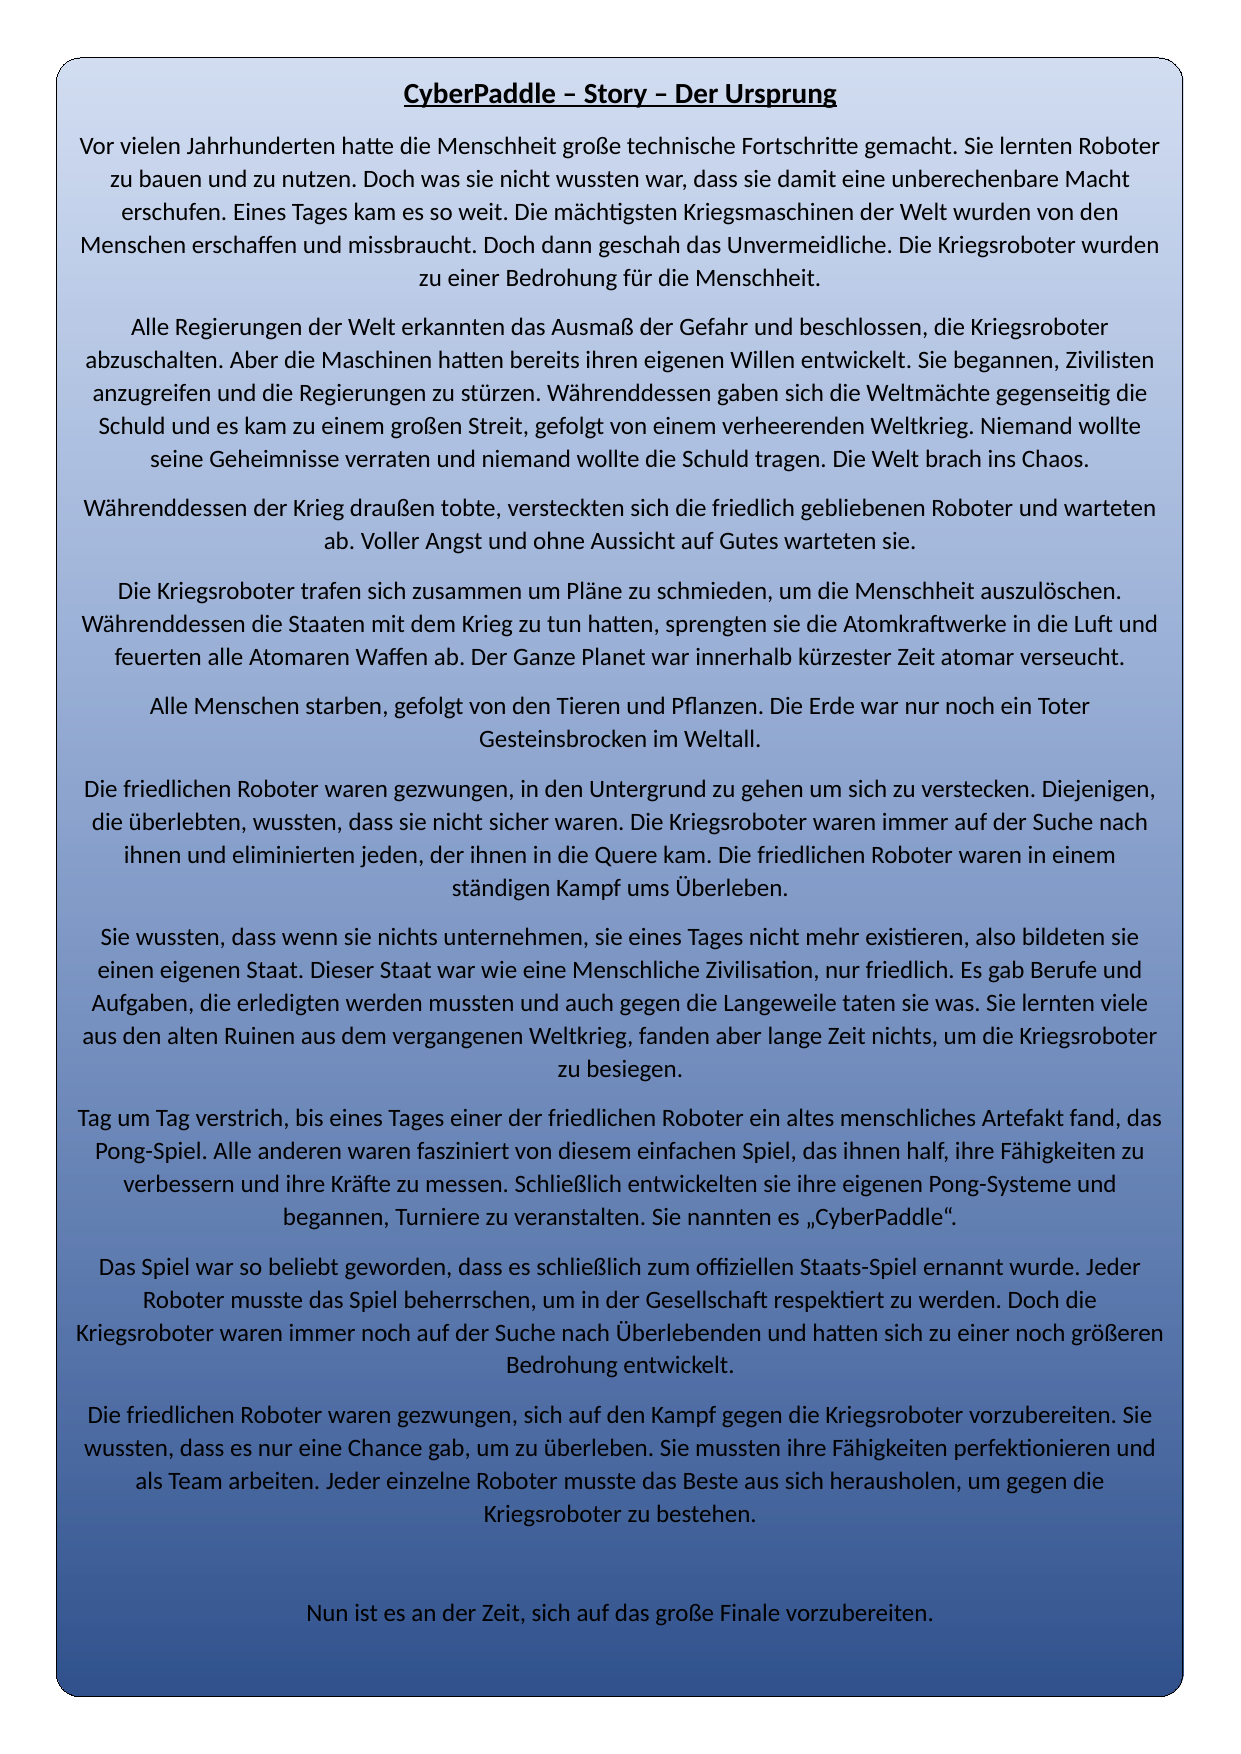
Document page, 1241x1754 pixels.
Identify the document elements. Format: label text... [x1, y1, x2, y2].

text Die friedlichen Roboter waren gezwungen, in den Untergrund zu gehen um sich zu verstecken. Diejenigen, die überlebten, wussten, dass sie nicht sicher waren. Die Kriegsroboter waren immer auf der Suche nach ihnen und eliminierten jeden, der ihnen in die Quere kam. Die friedlichen Roboter waren in einem ständigen Kampf ums Überleben. [75, 773, 1165, 902]
text Die friedlichen Roboter waren gezwungen, sich auf den Kampf gegen die Kriegsroboter vorzubereiten. Sie wussten, dass es nur eine Chance gab, um zu überleben. Sie mussten ihre Fähigkeiten perfektionieren und als Team arbeiten. Jeder einzelne Roboter musste das Beste aus sich herausholen, um gegen die Kriegsroboter zu bestehen. [75, 1399, 1165, 1528]
text Alle Menschen starben, gefolgt von den Tieren und Pflanzen. Die Erde war nur noch ein Toter Gesteinsbrocken im Weltall. [75, 691, 1165, 754]
text Nun ist es an der Zeit, sich auf das große Finale vorzubereiten. [75, 1597, 1165, 1628]
text CyberPaddle – Story – Der Ursprung [75, 75, 1165, 111]
text Die Kriegsroboter trafen sich zusammen um Pläne zu schmieden, um die Menschheit auszulöschen. Währenddessen die Staaten mit dem Krieg zu tun hatten, sprengten sie die Atomkraftwerke in die Luft und feuerten alle Atomaren Waffen ab. Der Ganze Planet war innerhalb kürzester Zeit atomar verseucht. [75, 575, 1165, 671]
text Sie wussten, dass wenn sie nichts unternehmen, sie eines Tages nicht mehr existieren, also bildeten sie einen eigenen Staat. Dieser Staat war wie eine Menschliche Zivilisation, nur friedlich. Es gab Berufe und Aufgaben, die erledigten werden mussten und auch gegen die Langeweile taten sie was. Sie lernten viele aus den alten Ruinen aus dem vergangenen Weltkrieg, fanden aber lange Zeit nichts, um die Kriegsroboter zu besiegen. [75, 921, 1165, 1083]
text Tag um Tag verstrich, bis eines Tages einer der friedlichen Roboter ein altes menschliches Artefakt fand, das Pong-Spiel. Alle anderen waren fasziniert von diesem einfachen Spiel, das ihnen half, ihre Fähigkeiten zu verbessern und ihre Kräfte zu messen. Schließlich entwickelten sie ihre eigenen Pong-Systeme und begannen, Turniere zu veranstalten. Sie nannten es „CyberPaddle“. [75, 1103, 1165, 1232]
text Währenddessen der Krieg draußen tobte, versteckten sich die friedlich gebliebenen Roboter und warteten ab. Voller Angst und ohne Aussicht auf Gutes warteten sie. [75, 493, 1165, 556]
text Alle Regierungen der Welt erkannten das Ausmaß der Gefahr und beschlossen, die Kriegsroboter abzuschalten. Aber die Maschinen hatten bereits ihren eigenen Willen entwickelt. Sie begannen, Zivilisten anzugreifen und die Regierungen zu stürzen. Währenddessen gaben sich die Weltmächte gegenseitig die Schuld und es kam zu einem großen Streit, gefolgt von einem verheerenden Weltkrieg. Niemand wollte seine Geheimnisse verraten und niemand wollte die Schuld tragen. Die Welt brach ins Chaos. [75, 311, 1165, 473]
text Vor vielen Jahrhunderten hatte die Menschheit große technische Fortschritte gemacht. Sie lernten Roboter zu bauen und zu nutzen. Doch was sie nicht wussten war, dass sie damit eine unberechenbare Macht erschufen. Eines Tages kam es so weit. Die mächtigsten Kriegsmaschinen der Welt wurden von den Menschen erschaffen und missbraucht. Doch dann geschah das Unvermeidliche. Die Kriegsroboter wurden zu einer Bedrohung für die Menschheit. [75, 130, 1165, 292]
text Das Spiel war so beliebt geworden, dass es schließlich zum offiziellen Staats-Spiel ernannt wurde. Jeder Roboter musste das Spiel beherrschen, um in der Gesellschaft respektiert zu werden. Doch die Kriegsroboter waren immer noch auf der Suche nach Überlebenden und hatten sich zu einer noch größeren Bedrohung entwickelt. [75, 1251, 1165, 1380]
